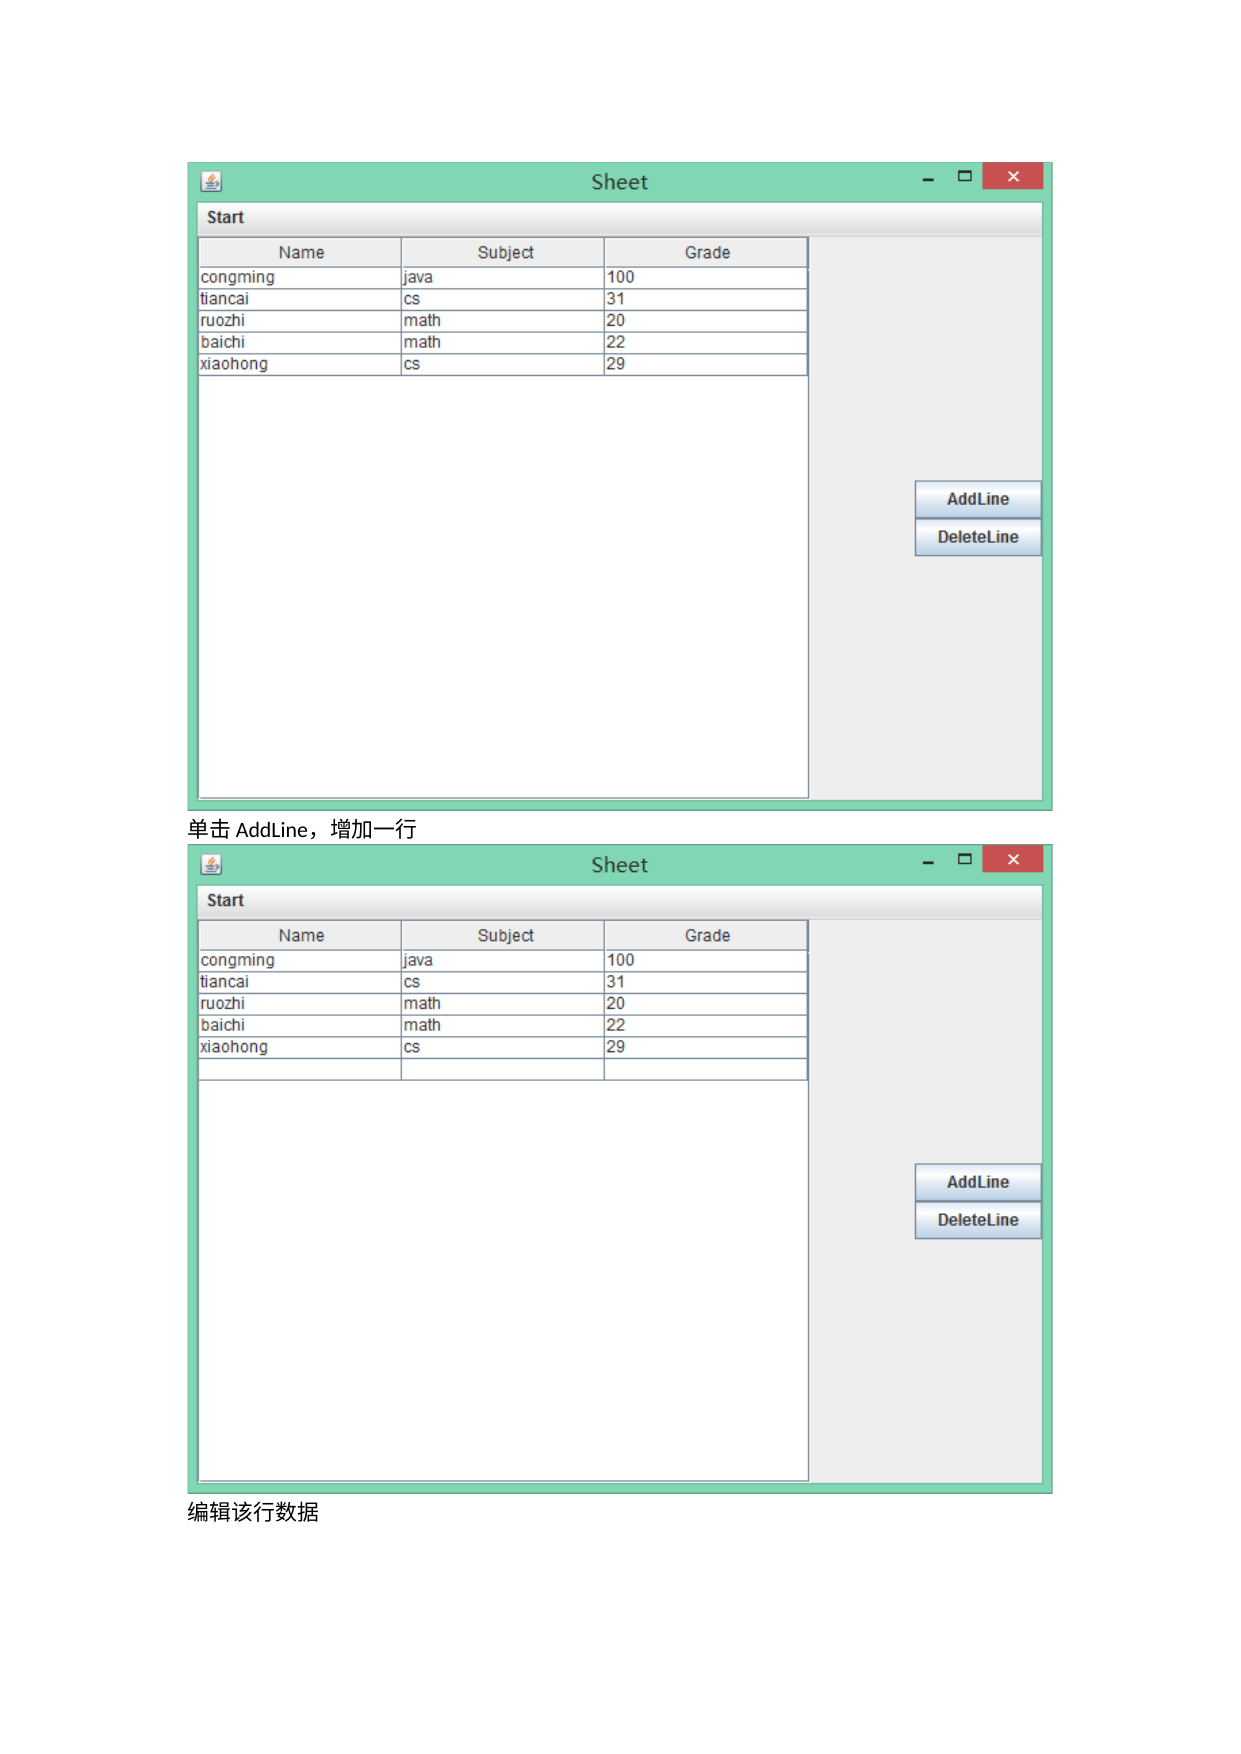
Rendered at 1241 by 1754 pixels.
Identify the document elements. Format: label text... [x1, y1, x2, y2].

text 编辑该行数据 [187, 1494, 1053, 1527]
text 单击AddLine，增加一行 [187, 812, 1053, 844]
picture [187, 162, 1053, 811]
picture [187, 844, 1053, 1494]
